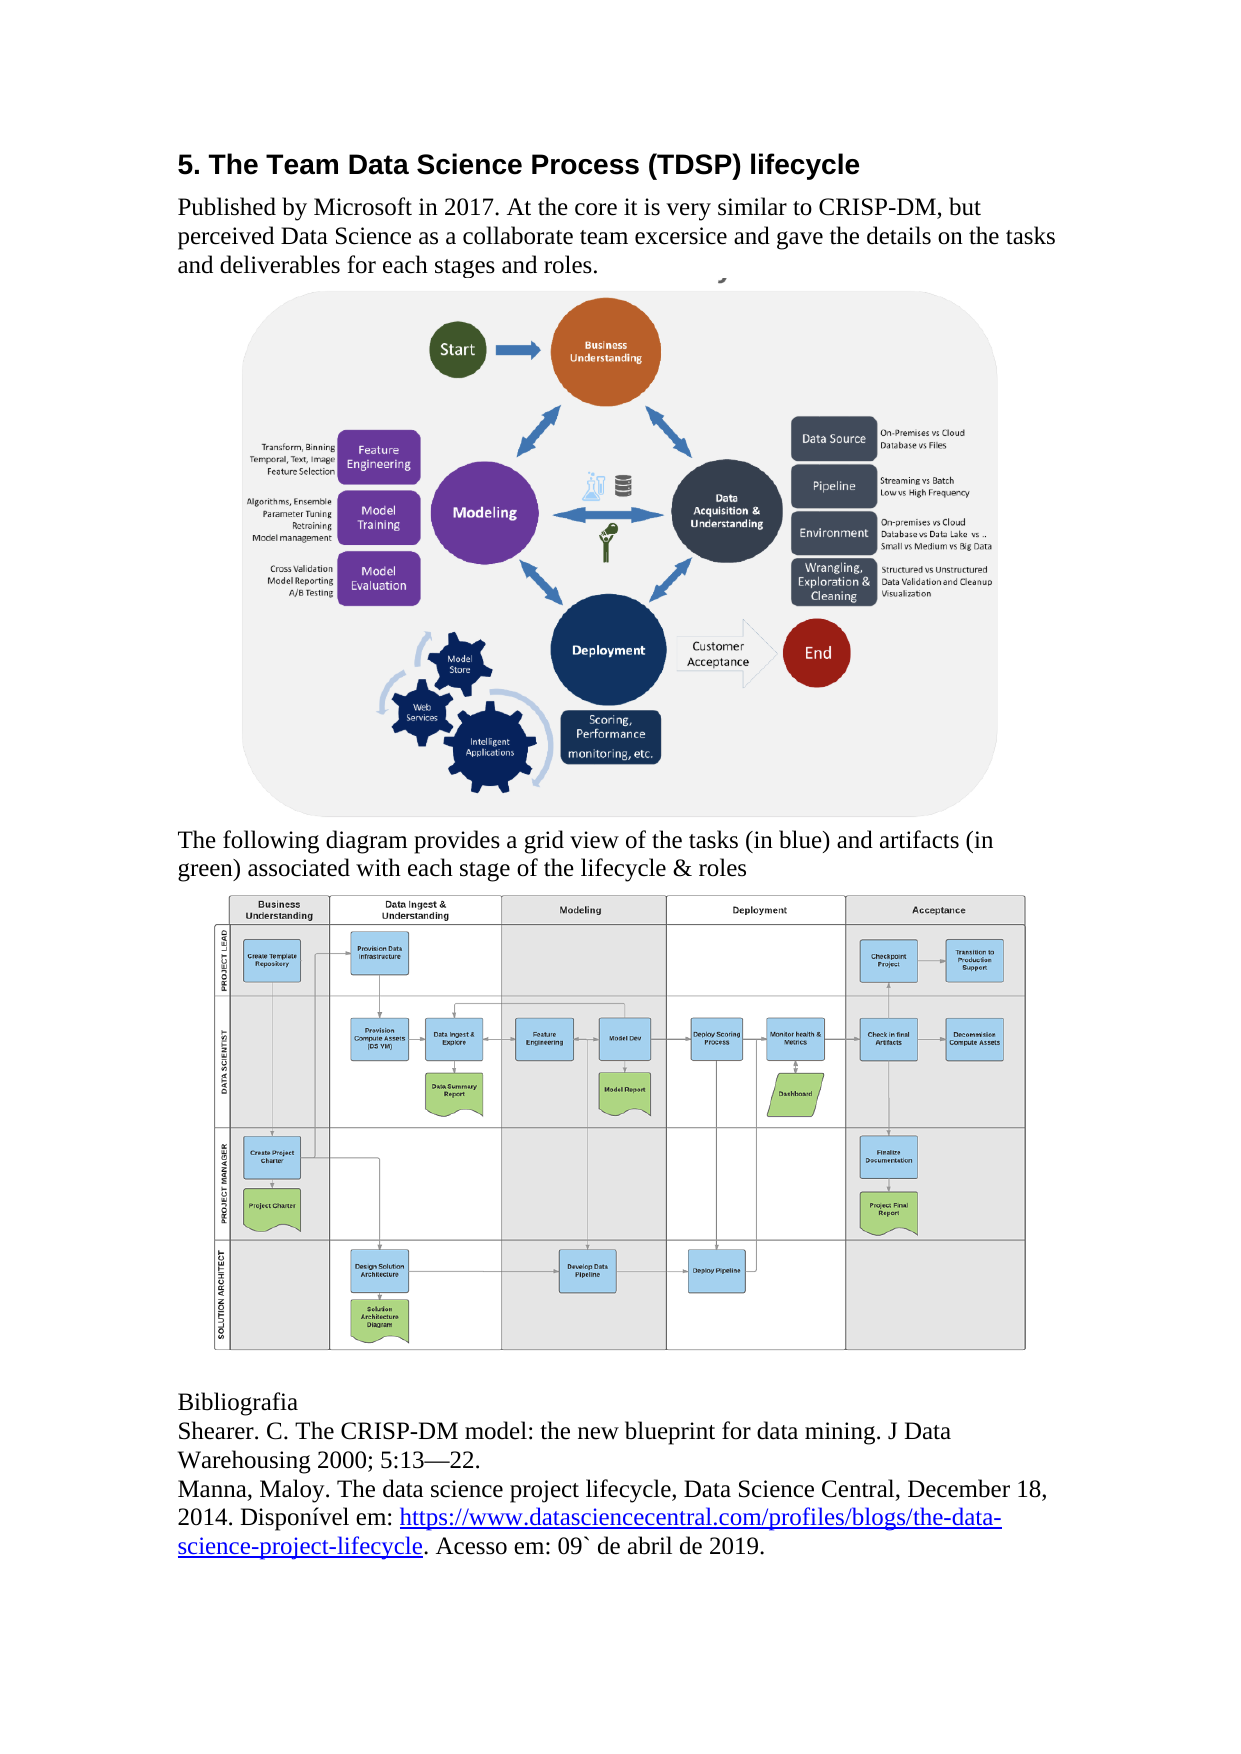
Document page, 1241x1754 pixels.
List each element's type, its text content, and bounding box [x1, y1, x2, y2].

text The following diagram provides a grid view of the tasks (in blue) and artifacts (in green) associated with each stage of the lifecycle & roles [177, 825, 1063, 882]
picture [205, 882, 1036, 1359]
text Shearer. C. The CRISP-DM model: the new blueprint for data mining. J Data Warehousing 2000; 5:13—22. [177, 1416, 1063, 1474]
text Bibliografia [177, 1387, 1063, 1416]
text Published by Microsoft in 2017. At the core it is very similar to CRISP-DM, but perceived Data Science as a collaborate team excersice and gave the details on the tasks and deliverables for each stages and roles. [177, 192, 1063, 279]
text Manna, Maloy. The data science project lifecycle, Data Science Central, December 18, 2014. Disponível em: https://www.datasciencecentral.com/profiles/blogs/the-data-science-project-lifecycle. Acesso em: 09` de abril de 2019. [177, 1474, 1063, 1560]
picture [229, 278, 1011, 825]
subtitle 5. The Team Data Science Process (TDSP) lifecycle [177, 148, 1063, 180]
